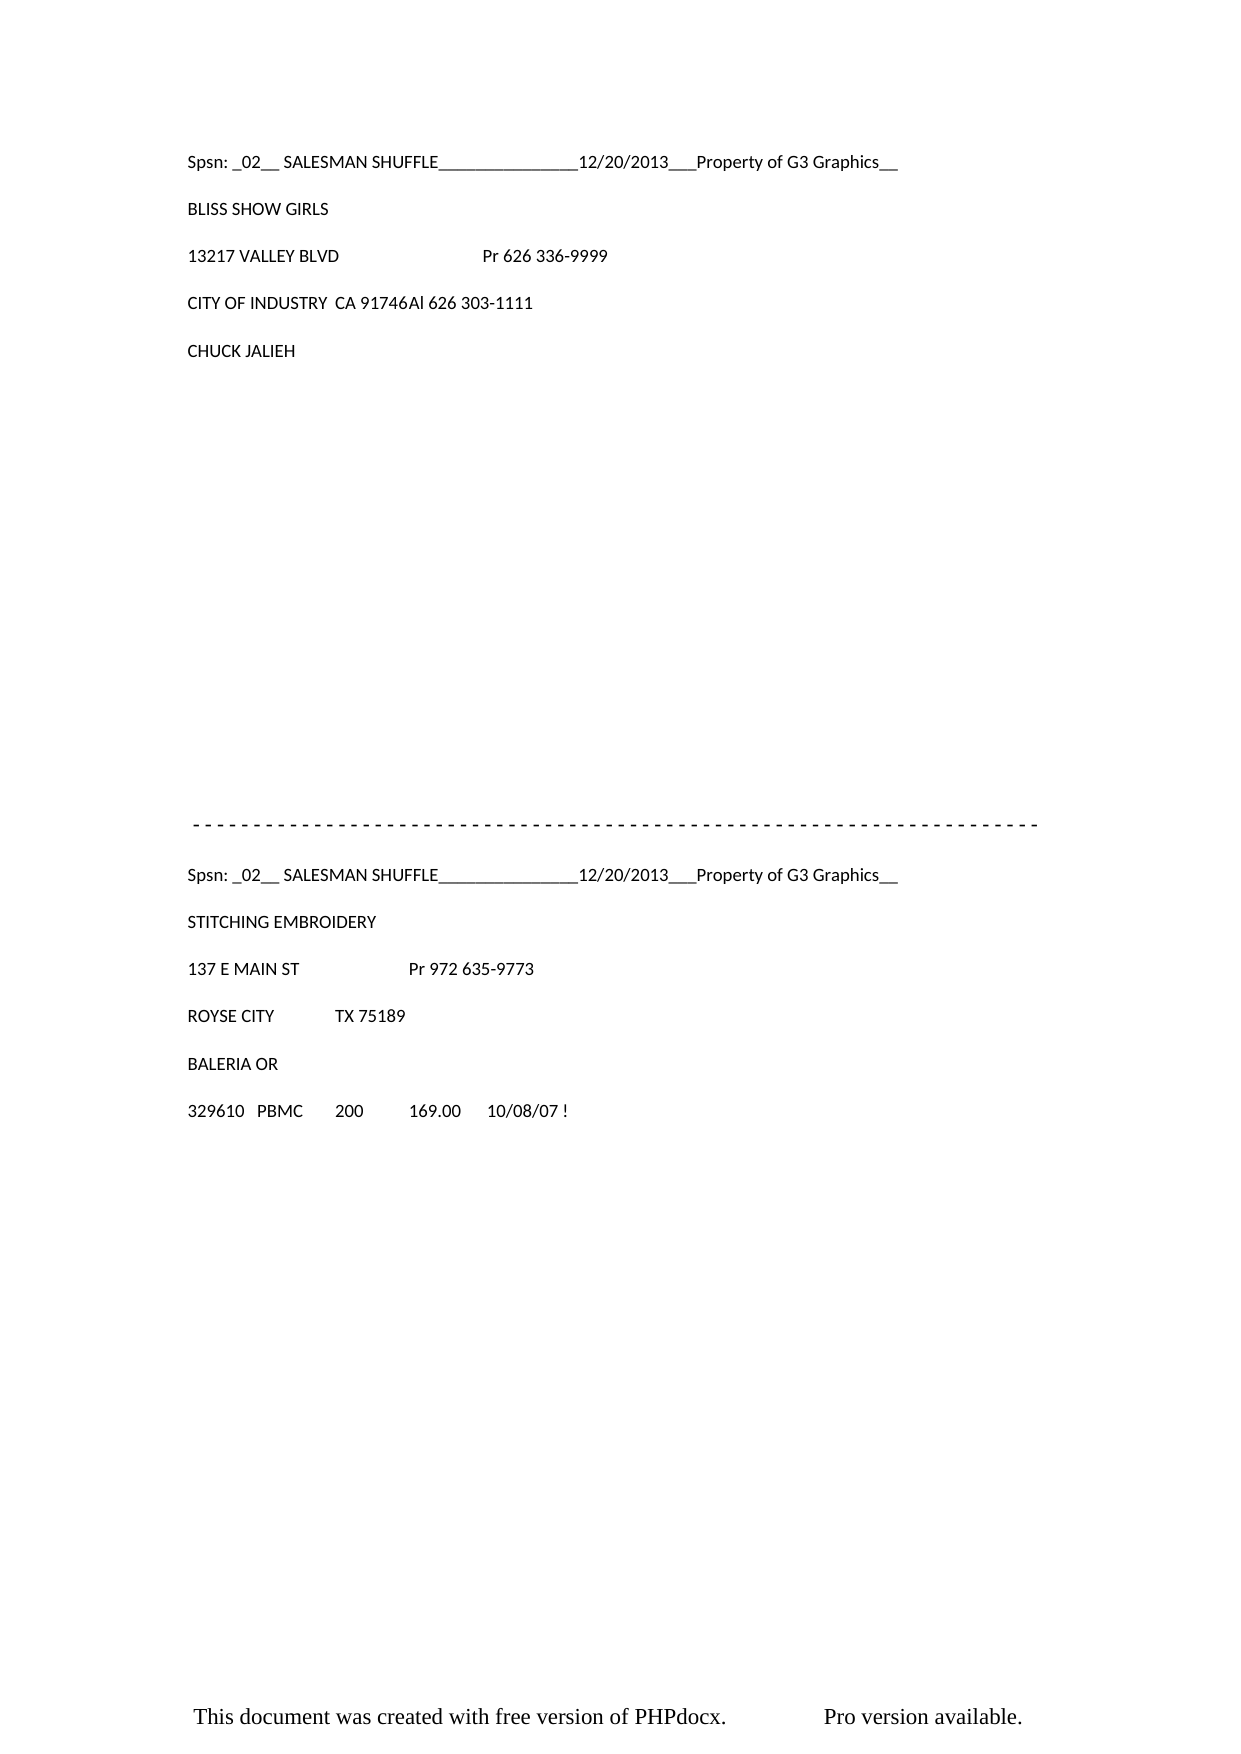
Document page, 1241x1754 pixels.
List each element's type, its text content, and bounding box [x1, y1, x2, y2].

text ROYSE CITY TX 75189 [187, 1005, 1053, 1028]
text 329610 PBMC 200 169.00 10/08/07 ! [187, 1099, 1053, 1122]
text BLISS SHOW GIRLS [187, 197, 1053, 220]
text 13217 VALLEY BLVD Pr 626 336-9999 [187, 244, 1053, 267]
text STITCHING EMBROIDERY [187, 910, 1053, 933]
text 137 E MAIN ST Pr 972 635-9773 [187, 957, 1053, 980]
text CITY OF INDUSTRY CA 91746 Al 626 303-1111 [187, 292, 1053, 314]
text - - - - - - - - - - - - - - - - - - - - - - - - - - - - - - - - - - - - - - - - - - - - - - - - - - - - - - - - - - - - - - - - - - - - - - [187, 810, 1053, 838]
text BALERIA OR [187, 1052, 1053, 1075]
text CHUCK JALIEH [187, 339, 1053, 362]
text Spsn: _02__ SALESMAN SHUFFLE_______________12/20/2013___Property of G3 Graphics__ [187, 150, 1053, 173]
text Spsn: _02__ SALESMAN SHUFFLE_______________12/20/2013___Property of G3 Graphics__ [187, 863, 1053, 886]
